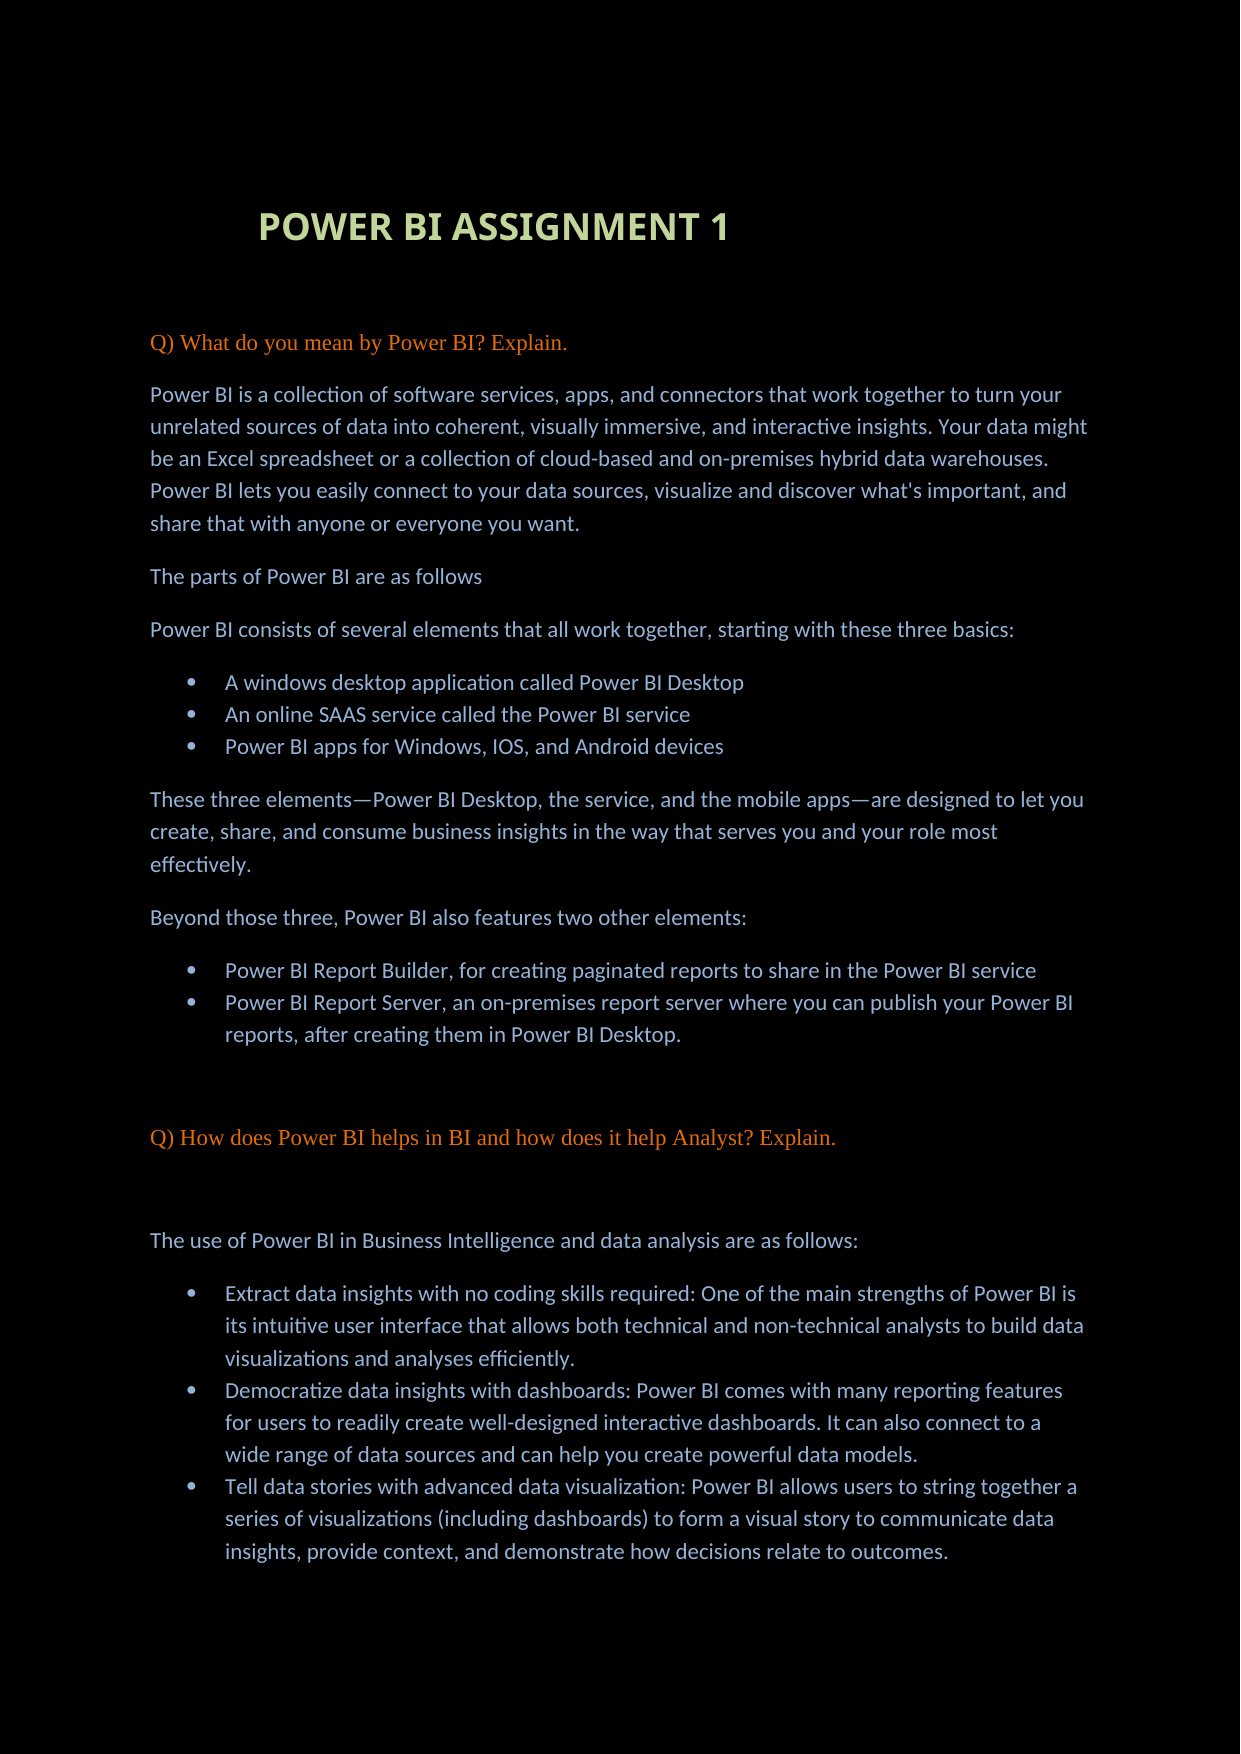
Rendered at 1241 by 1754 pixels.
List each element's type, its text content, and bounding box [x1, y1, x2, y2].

list A windows desktop application called Power BI Desktop [187, 668, 1090, 696]
text Beyond those three, Power BI also features two other elements: [150, 903, 1090, 931]
text The parts of Power BI are as follows [150, 562, 1090, 590]
text Power BI consists of several elements that all work together, starting with these three basics: [150, 615, 1090, 643]
text The use of Power BI in Business Intelligence and data analysis are as follows: [150, 1226, 1090, 1254]
list Power BI apps for Windows, IOS, and Android devices [187, 732, 1090, 760]
text These three elements—Power BI Desktop, the service, and the mobile apps—are designed to let you create, share, and consume business insights in the way that serves you and your role most effectively. [150, 785, 1090, 878]
text Q) How does Power BI helps in BI and how does it help Analyst? Explain. [150, 1124, 1090, 1151]
text Q) What do you mean by Power BI? Explain. [150, 329, 1090, 355]
list Extract data insights with no coding skills required: One of the main strengths of Power BI is its intuitive user interface that allows both technical and non-technical analysts to build data visualizations and analyses efficiently. [187, 1279, 1090, 1372]
subtitle POWER BI ASSIGNMENT 1 [150, 200, 1090, 251]
list Power BI Report Server, an on-premises report server where you can publish your Power BI reports, after creating them in Power BI Desktop. [187, 988, 1090, 1048]
text Power BI is a collection of software services, apps, and connectors that work together to turn your unrelated sources of data into coherent, visually immersive, and interactive insights. Your data might be an Excel spreadsheet or a collection of cloud-based and on-premises hybrid data warehouses. Power BI lets you easily connect to your data sources, visualize and discover what's important, and share that with anyone or everyone you want. [150, 380, 1090, 537]
list Power BI Report Builder, for creating paginated reports to share in the Power BI service [187, 956, 1090, 984]
list An online SAAS service called the Power BI service [187, 700, 1090, 728]
list Tell data stories with advanced data visualization: Power BI allows users to string together a series of visualizations (including dashboards) to form a visual story to communicate data insights, provide context, and demonstrate how decisions relate to outcomes. [187, 1472, 1090, 1565]
list Democratize data insights with dashboards: Power BI comes with many reporting features for users to readily create well-designed interactive dashboards. It can also connect to a wide range of data sources and can help you create powerful data models. [187, 1376, 1090, 1468]
